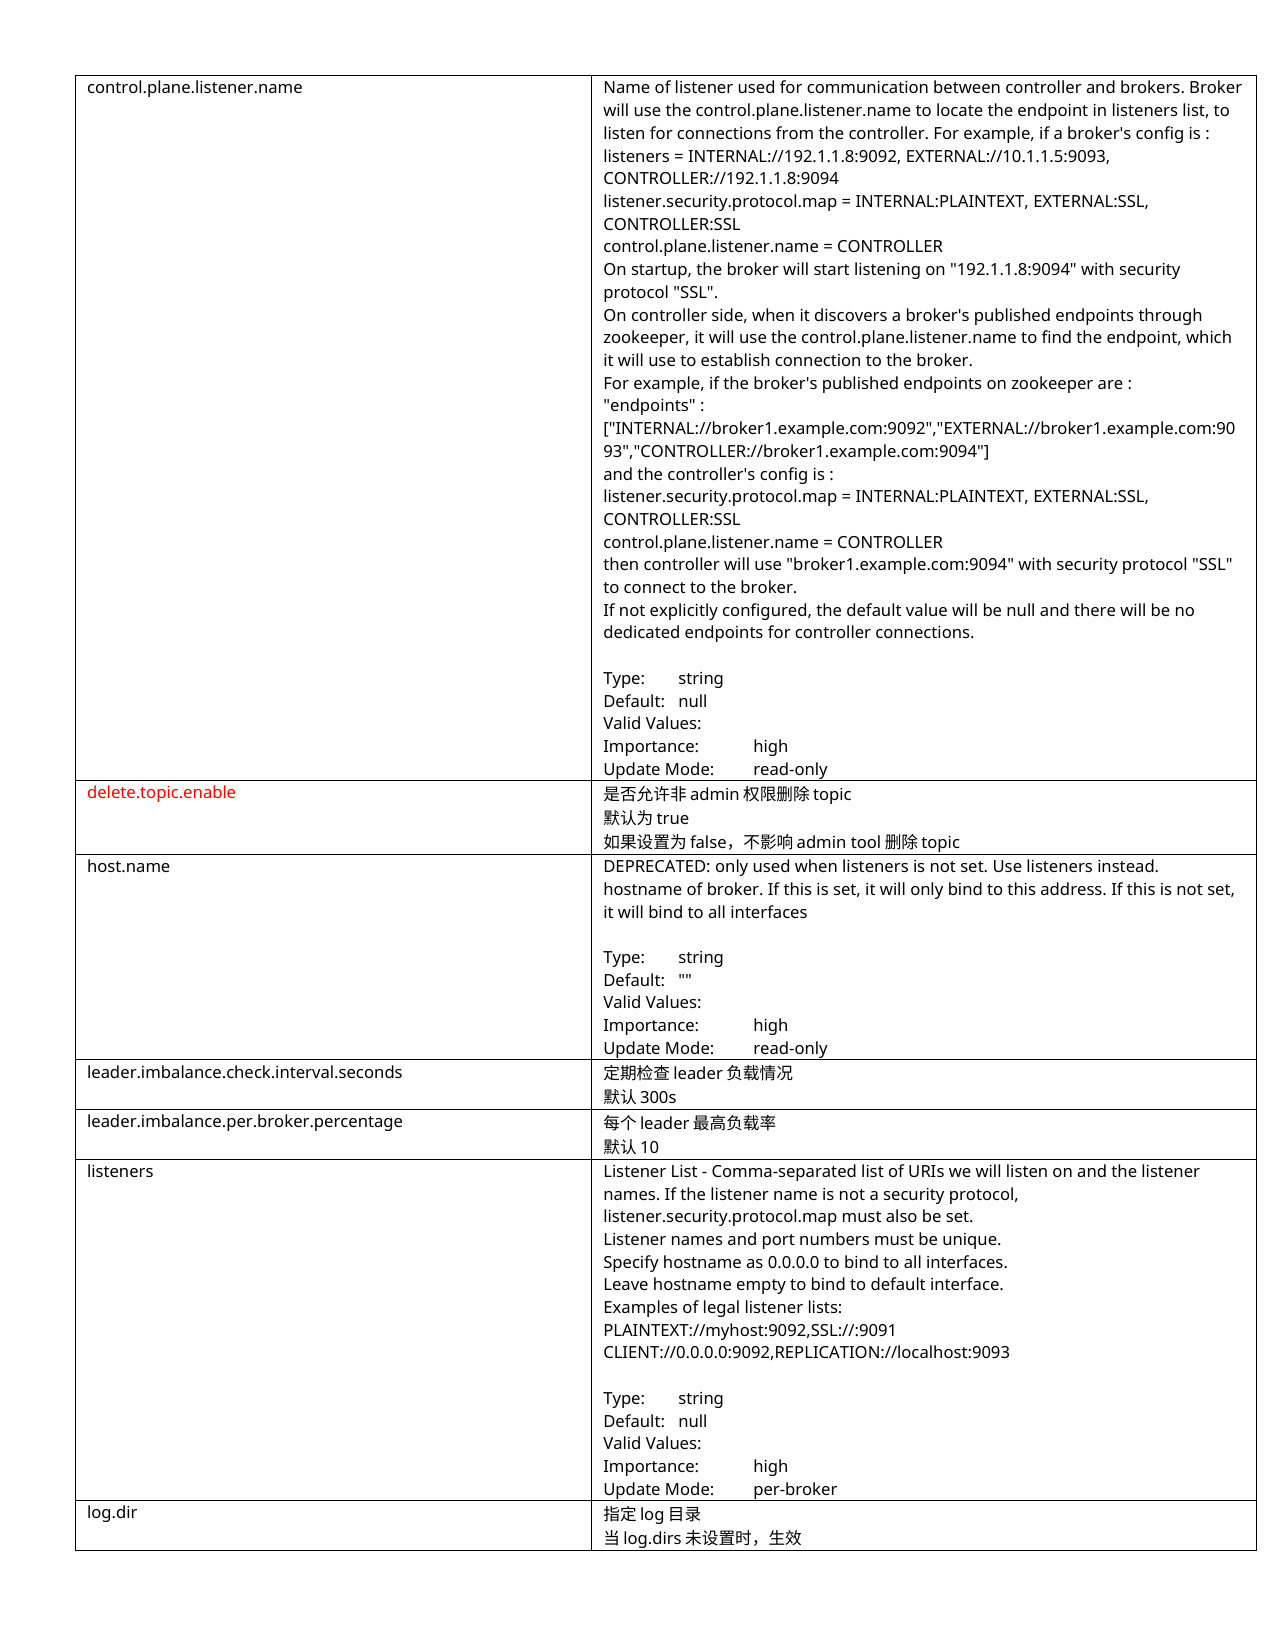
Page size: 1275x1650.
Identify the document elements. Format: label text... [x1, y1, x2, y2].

table_cell host.name [76, 855, 591, 1059]
table_cell log.dir [76, 1501, 591, 1550]
table_cell leader.imbalance.check.interval.seconds [76, 1060, 591, 1109]
table_cell control.plane.listener.name [76, 76, 591, 780]
table_cell 是否允许非admin权限删除topic 默认为true 如果设置为false，不影响admin tool删除topic [592, 781, 1256, 854]
table_cell DEPRECATED: only used when listeners is not set. Use listeners instead. hostname of broker. If this is set, it will only bind to this address. If this is not set, it will bind to all interfaces Type: string Default: "" Valid Values: Importance: high Update Mode: read-only [592, 855, 1256, 1059]
table_cell leader.imbalance.per.broker.percentage [76, 1110, 591, 1158]
table_cell Name of listener used for communication between controller and brokers. Broker will use the control.plane.listener.name to locate the endpoint in listeners list, to listen for connections from the controller. For example, if a broker's config is : listeners = INTERNAL://192.1.1.8:9092, EXTERNAL://10.1.1.5:9093, CONTROLLER://192.1.1.8:9094 listener.security.protocol.map = INTERNAL:PLAINTEXT, EXTERNAL:SSL, CONTROLLER:SSL control.plane.listener.name = CONTROLLER On startup, the broker will start listening on "192.1.1.8:9094" with security protocol "SSL". On controller side, when it discovers a broker's published endpoints through zookeeper, it will use the control.plane.listener.name to find the endpoint, which it will use to establish connection to the broker. For example, if the broker's published endpoints on zookeeper are : "endpoints" : ["INTERNAL://broker1.example.com:9092","EXTERNAL://broker1.example.com:9093","CONTROLLER://broker1.example.com:9094"] and the controller's config is : listener.security.protocol.map = INTERNAL:PLAINTEXT, EXTERNAL:SSL, CONTROLLER:SSL control.plane.listener.name = CONTROLLER then controller will use "broker1.example.com:9094" with security protocol "SSL" to connect to the broker. If not explicitly configured, the default value will be null and there will be no dedicated endpoints for controller connections. Type: string Default: null Valid Values: Importance: high Update Mode: read-only [592, 76, 1256, 780]
table_cell delete.topic.enable [76, 781, 591, 854]
table_cell listeners [76, 1160, 591, 1500]
table_cell 每个leader最高负载率 默认10 [592, 1110, 1256, 1158]
table_cell Listener List - Comma-separated list of URIs we will listen on and the listener names. If the listener name is not a security protocol, listener.security.protocol.map must also be set. Listener names and port numbers must be unique. Specify hostname as 0.0.0.0 to bind to all interfaces. Leave hostname empty to bind to default interface. Examples of legal listener lists: PLAINTEXT://myhost:9092,SSL://:9091 CLIENT://0.0.0.0:9092,REPLICATION://localhost:9093 Type: string Default: null Valid Values: Importance: high Update Mode: per-broker [592, 1160, 1256, 1500]
table_cell 指定log目录 当log.dirs未设置时，生效 [592, 1501, 1256, 1550]
table_cell 定期检查leader负载情况 默认300s [592, 1060, 1256, 1109]
